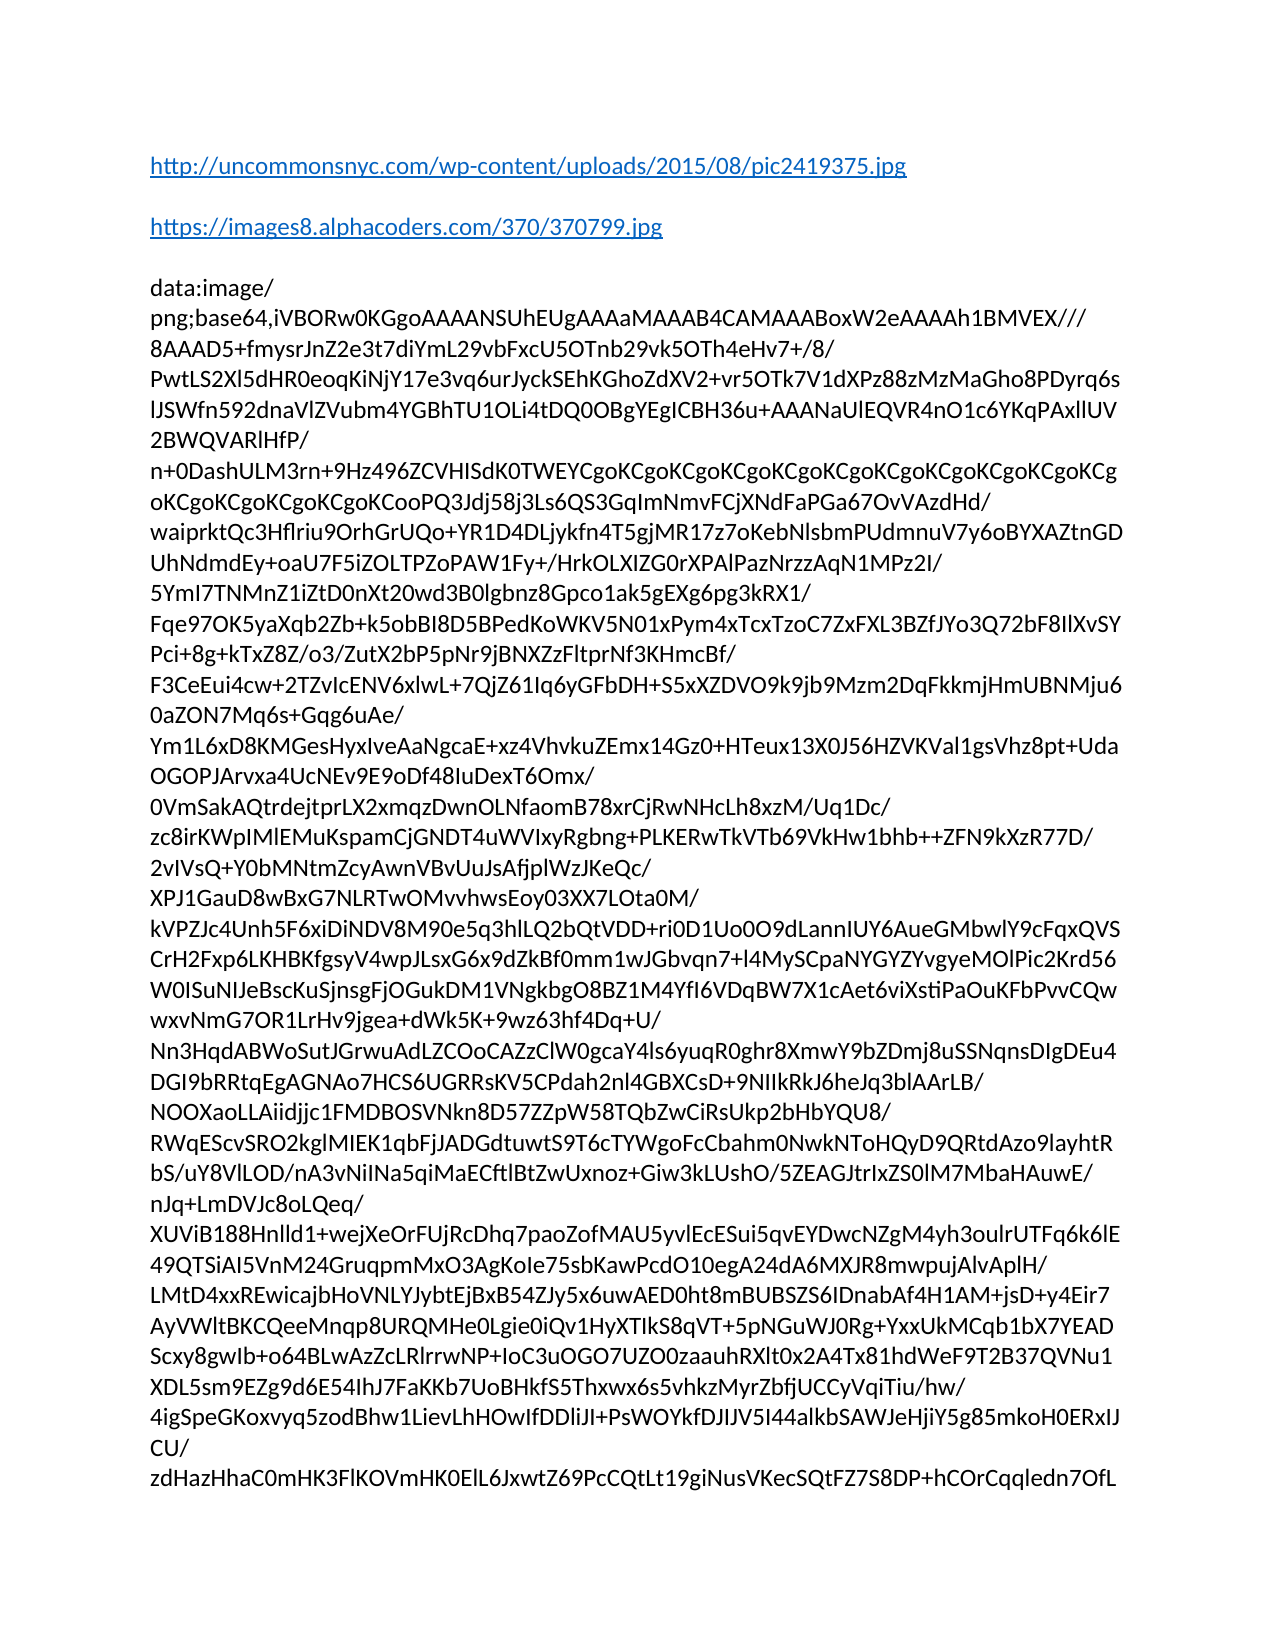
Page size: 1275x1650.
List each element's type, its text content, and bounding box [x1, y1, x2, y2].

text https://images8.alphacoders.com/370/370799.jpg [150, 211, 1125, 242]
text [150, 272, 1125, 1493]
text http://uncommonsnyc.com/wp-content/uploads/2015/08/pic2419375.jpg [150, 150, 1125, 181]
